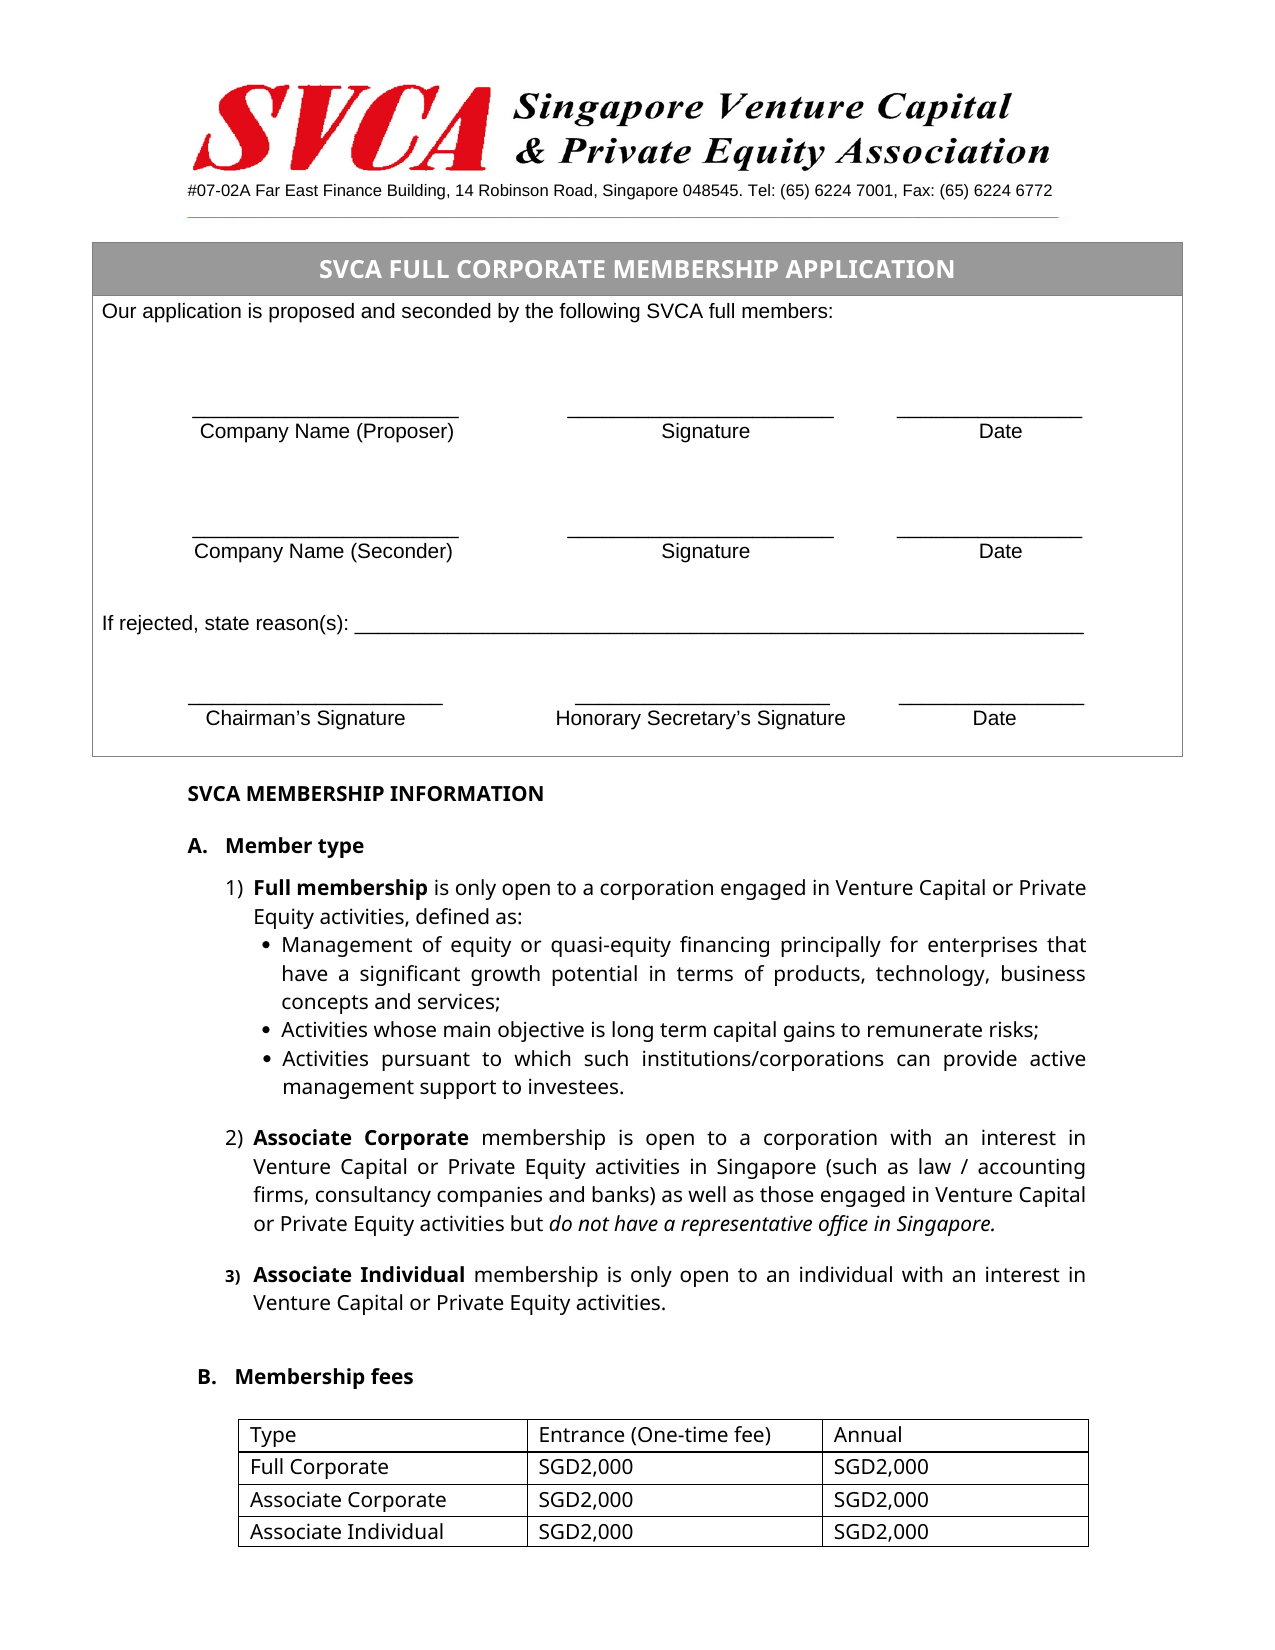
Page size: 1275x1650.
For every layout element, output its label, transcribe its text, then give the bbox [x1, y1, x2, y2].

table_cell SGD2,000 [823, 1453, 1088, 1484]
table_cell SGD2,000 [528, 1517, 822, 1546]
table_cell Our application is proposed and seconded by the following SVCA full members: _______________________ _______________________ ________________ Company Name (Proposer) Signature Date _______________________ _______________________ ________________ Company Name (Seconder) Signature Date If rejected, state reason(s): _______________________________________________________________ ______________________ ______________________ ________________ Chairman’s Signature Honorary Secretary’s Signature Date [93, 296, 1182, 756]
table_header Annual [823, 1420, 1088, 1451]
table_header Type [239, 1420, 527, 1451]
list Activities whose main objective is long term capital gains to remunerate risks; [262, 1016, 1087, 1044]
list Associate Corporate membership is open to a corporation with an interest in Venture Capital or Private Equity activities in Singapore (such as law / accounting firms, consultancy companies and banks) as well as those engaged in Venture Capital or Private Equity activities but do not have a representative office in Singapore. [225, 1123, 1087, 1237]
table_header Entrance (One-time fee) [528, 1420, 822, 1451]
list Member type [187, 831, 1087, 859]
table_cell Associate Corporate [239, 1485, 527, 1516]
list Membership fees [197, 1362, 1087, 1391]
table_cell SGD2,000 [823, 1485, 1088, 1516]
table_cell Full Corporate [239, 1453, 527, 1484]
table_cell SGD2,000 [823, 1517, 1088, 1546]
table_header SVCA FULL corporate Membership Application [93, 243, 1182, 295]
picture [187, 75, 1049, 182]
table_cell SGD2,000 [528, 1453, 822, 1484]
list Management of equity or quasi-equity financing principally for enterprises that have a significant growth potential in terms of products, technology, business concepts and services; [262, 930, 1087, 1016]
table_cell SGD2,000 [528, 1485, 822, 1516]
table_cell Associate Individual [239, 1517, 527, 1546]
list Activities pursuant to which such institutions/corporations can provide active management support to investees. [263, 1044, 1087, 1101]
list Associate Individual membership is only open to an individual with an interest in Venture Capital or Private Equity activities. [225, 1260, 1087, 1317]
list Full membership is only open to a corporation engaged in Venture Capital or Private Equity activities, defined as: [225, 873, 1087, 930]
text SVCA MEMBERSHIP INFORMATION [187, 779, 1087, 808]
